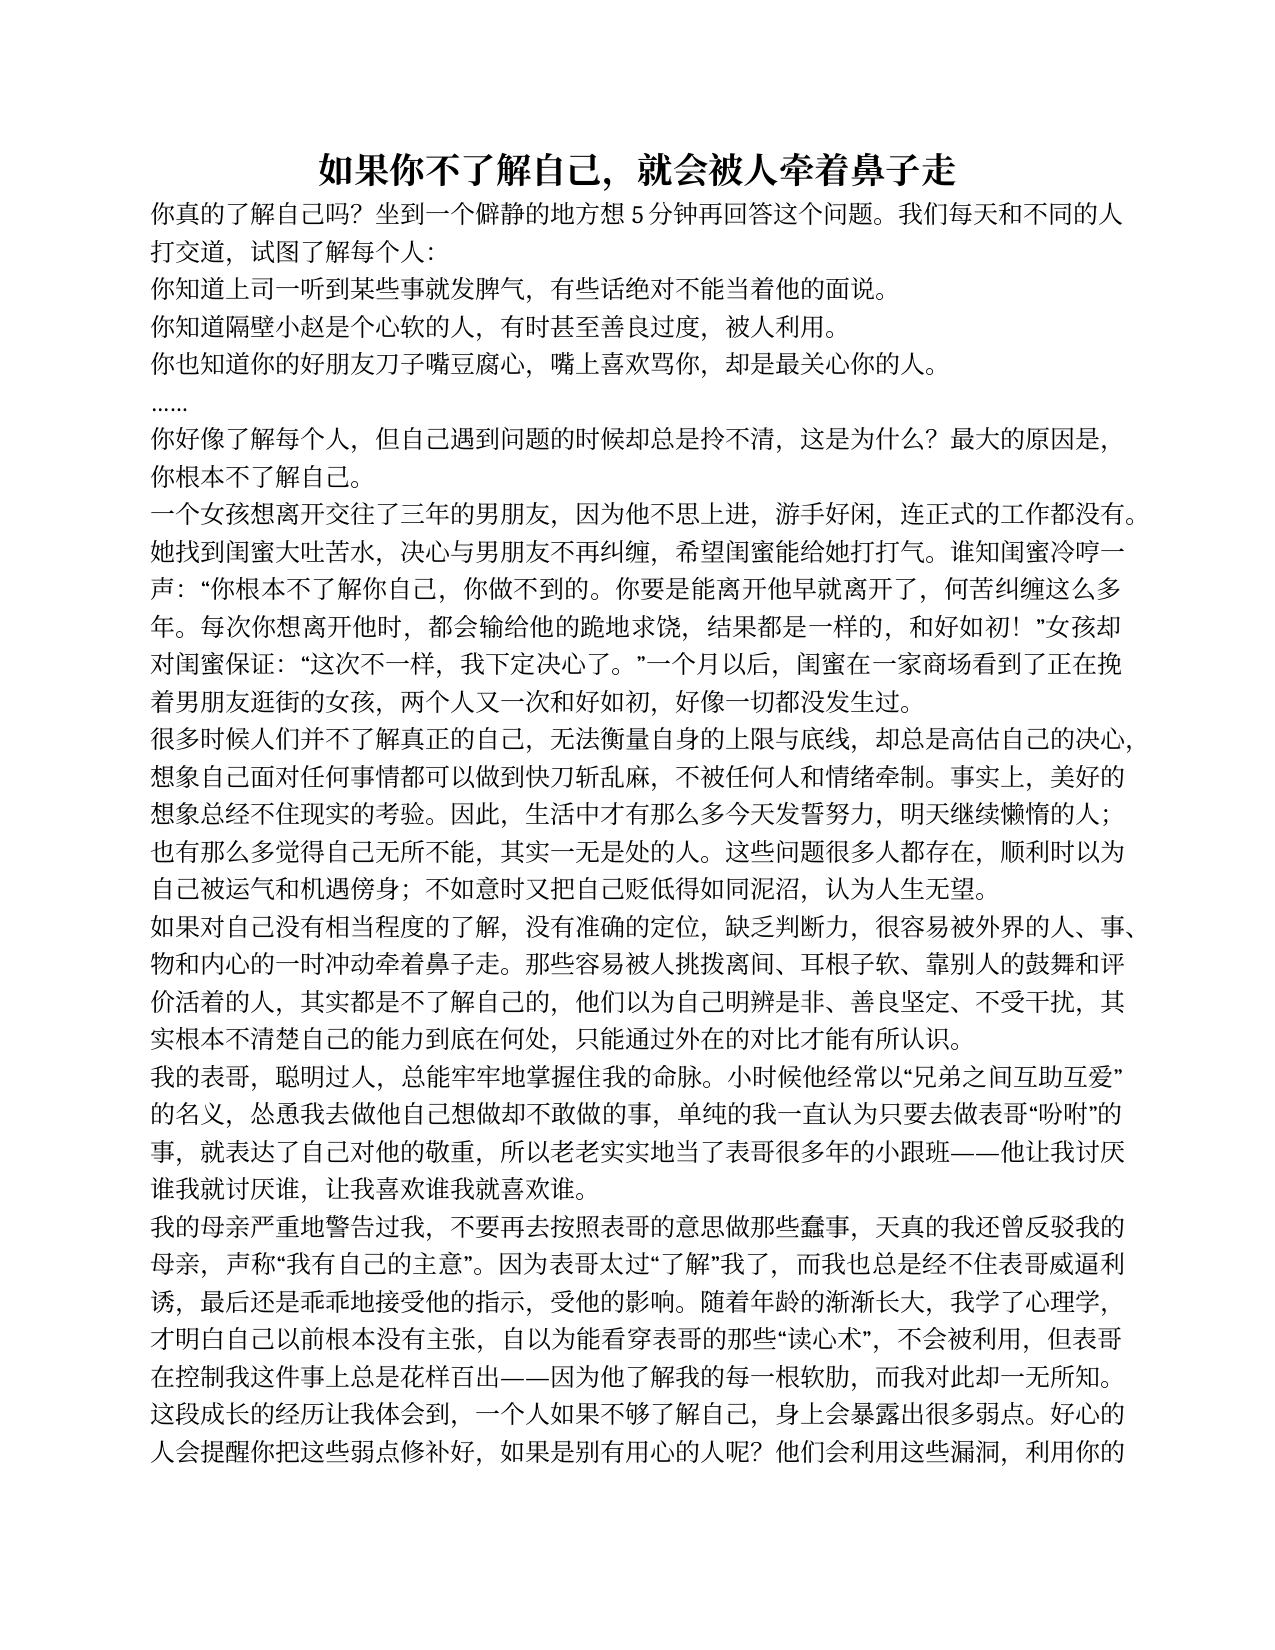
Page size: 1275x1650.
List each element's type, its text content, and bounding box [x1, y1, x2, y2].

text 我的母亲严重地警告过我，不要再去按照表哥的意思做那些蠢事，天真的我还曾反驳我的母亲，声称“我有自己的主意”。因为表哥太过“了解”我了，而我也总是经不住表哥威逼利诱，最后还是乖乖地接受他的指示，受他的影响。随着年龄的渐渐长大，我学了心理学，才明白自己以前根本没有主张，自以为能看穿表哥的那些“读心术”，不会被利用，但表哥在控制我这件事上总是花样百出——因为他了解我的每一根软肋，而我对此却一无所知。 [150, 1205, 1125, 1392]
text 一个女孩想离开交往了三年的男朋友，因为他不思上进，游手好闲，连正式的工作都没有。她找到闺蜜大吐苦水，决心与男朋友不再纠缠，希望闺蜜能给她打打气。谁知闺蜜冷哼一声：“你根本不了解你自己，你做不到的。你要是能离开他早就离开了，何苦纠缠这么多年。每次你想离开他时，都会输给他的跪地求饶，结果都是一样的，和好如初！”女孩却对闺蜜保证：“这次不一样，我下定决心了。”一个月以后，闺蜜在一家商场看到了正在挽着男朋友逛街的女孩，两个人又一次和好如初，好像一切都没发生过。 [150, 492, 1125, 717]
text 你知道上司一听到某些事就发脾气，有些话绝对不能当着他的面说。 [150, 267, 1125, 305]
text 你真的了解自己吗？坐到一个僻静的地方想5分钟再回答这个问题。我们每天和不同的人打交道，试图了解每个人： [150, 192, 1125, 267]
text 你知道隔壁小赵是个心软的人，有时甚至善良过度，被人利用。 [150, 305, 1125, 342]
text 如果对自己没有相当程度的了解，没有准确的定位，缺乏判断力，很容易被外界的人、事、物和内心的一时冲动牵着鼻子走。那些容易被人挑拨离间、耳根子软、靠别人的鼓舞和评价活着的人，其实都是不了解自己的，他们以为自己明辨是非、善良坚定、不受干扰，其实根本不清楚自己的能力到底在何处，只能通过外在的对比才能有所认识。 [150, 905, 1125, 1055]
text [150, 1392, 1125, 1467]
text 很多时候人们并不了解真正的自己，无法衡量自身的上限与底线，却总是高估自己的决心，想象自己面对任何事情都可以做到快刀斩乱麻，不被任何人和情绪牵制。事实上，美好的想象总经不住现实的考验。因此，生活中才有那么多今天发誓努力，明天继续懒惰的人；也有那么多觉得自己无所不能，其实一无是处的人。这些问题很多人都存在，顺利时以为自己被运气和机遇傍身；不如意时又把自己贬低得如同泥沼，认为人生无望。 [150, 717, 1125, 905]
text …… [150, 380, 1125, 417]
text 我的表哥，聪明过人，总能牢牢地掌握住我的命脉。小时候他经常以“兄弟之间互助互爱”的名义，怂恿我去做他自己想做却不敢做的事，单纯的我一直认为只要去做表哥“吩咐”的事，就表达了自己对他的敬重，所以老老实实地当了表哥很多年的小跟班——他让我讨厌谁我就讨厌谁，让我喜欢谁我就喜欢谁。 [150, 1055, 1125, 1205]
subtitle 如果你不了解自己，就会被人牵着鼻子走 [150, 150, 1125, 192]
text 你也知道你的好朋友刀子嘴豆腐心，嘴上喜欢骂你，却是最关心你的人。 [150, 342, 1125, 380]
text 你好像了解每个人，但自己遇到问题的时候却总是拎不清，这是为什么？最大的原因是，你根本不了解自己。 [150, 417, 1125, 492]
